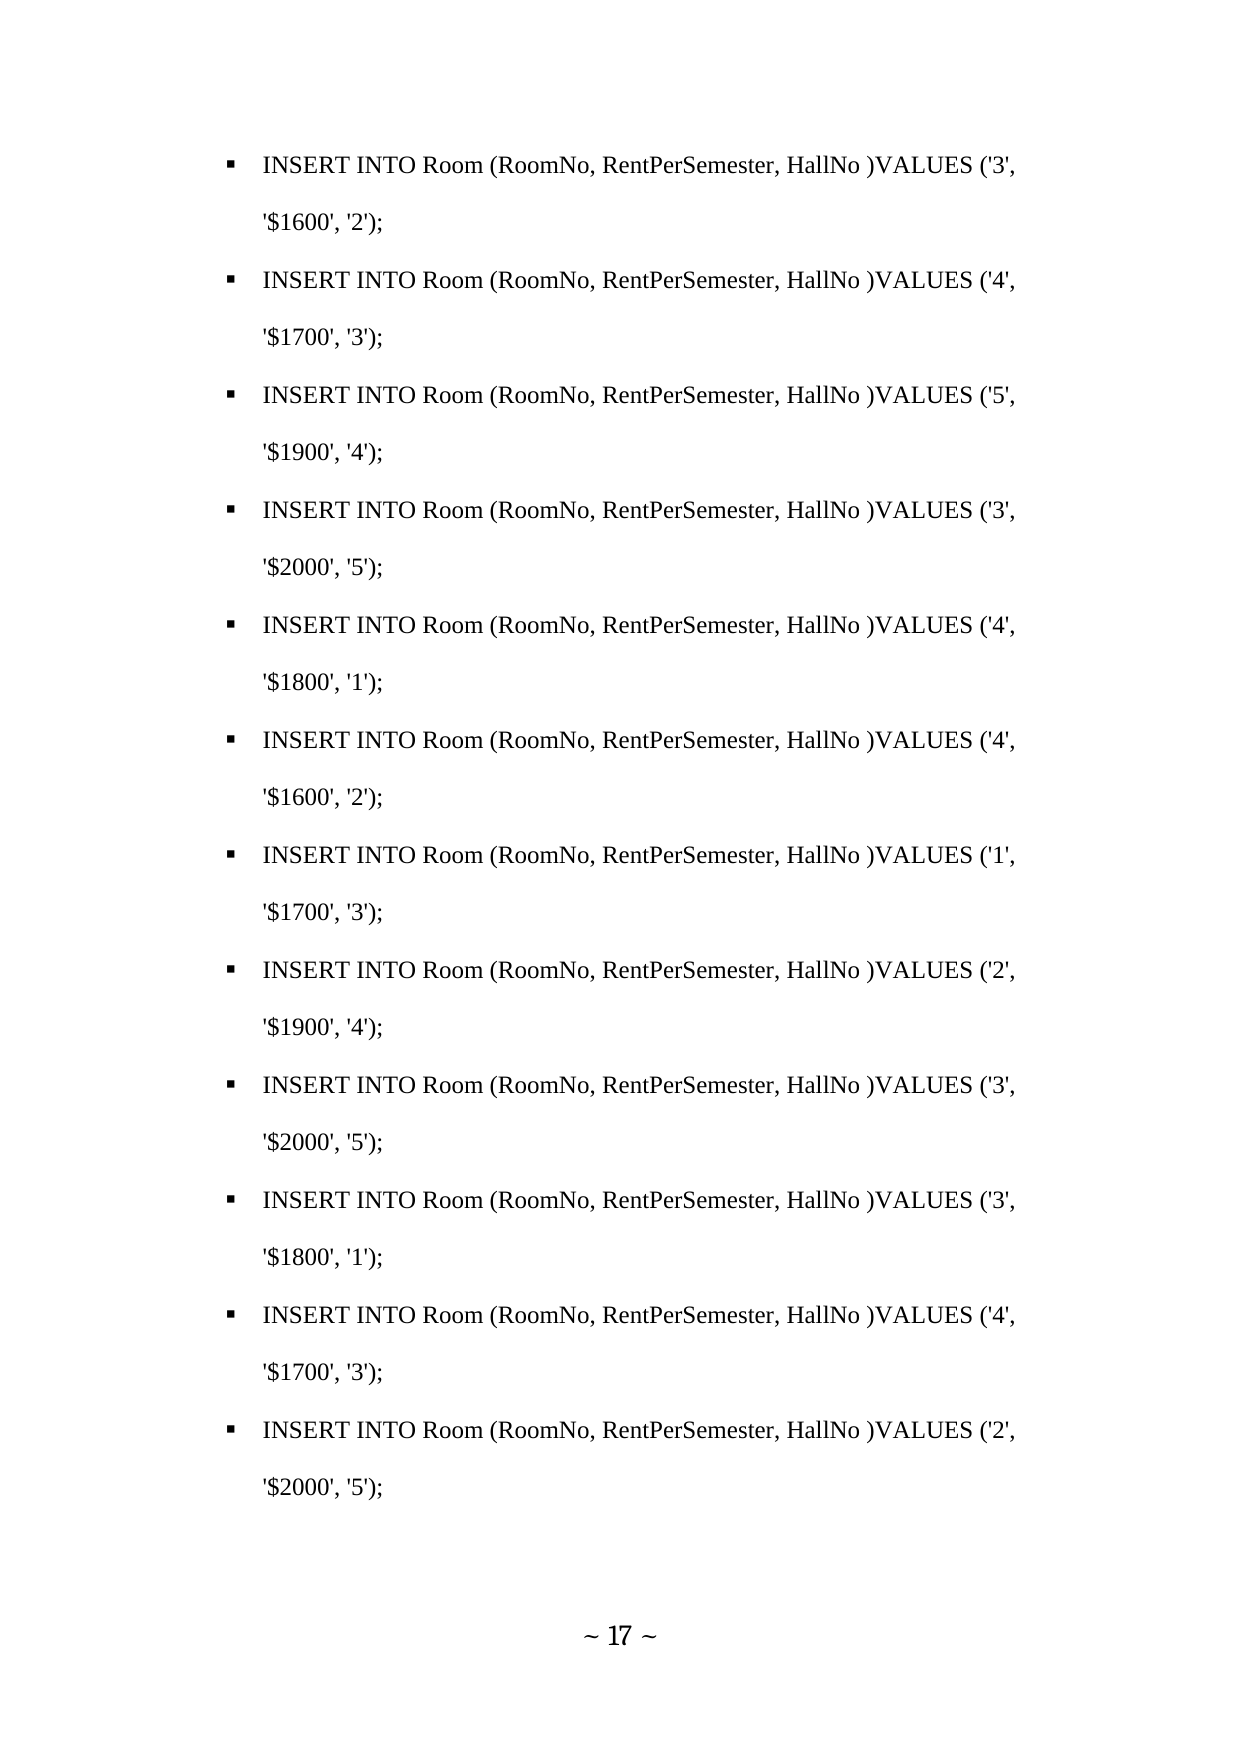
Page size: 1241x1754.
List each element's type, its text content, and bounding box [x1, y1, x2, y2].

list INSERT INTO Room (RoomNo, RentPerSemester, HallNo )VALUES ('3', '$2000', '5'); [225, 495, 1090, 581]
list INSERT INTO Room (RoomNo, RentPerSemester, HallNo )VALUES ('1', '$1700', '3'); [225, 840, 1090, 926]
list INSERT INTO Room (RoomNo, RentPerSemester, HallNo )VALUES ('2', '$1900', '4'); [225, 955, 1090, 1041]
list INSERT INTO Room (RoomNo, RentPerSemester, HallNo )VALUES ('3', '$1600', '2'); [225, 150, 1090, 236]
list INSERT INTO Room (RoomNo, RentPerSemester, HallNo )VALUES ('3', '$1800', '1'); [225, 1185, 1090, 1271]
list INSERT INTO Room (RoomNo, RentPerSemester, HallNo )VALUES ('4', '$1600', '2'); [225, 725, 1090, 811]
list INSERT INTO Room (RoomNo, RentPerSemester, HallNo )VALUES ('3', '$2000', '5'); [225, 1070, 1090, 1156]
list INSERT INTO Room (RoomNo, RentPerSemester, HallNo )VALUES ('2', '$2000', '5'); [225, 1415, 1090, 1501]
list INSERT INTO Room (RoomNo, RentPerSemester, HallNo )VALUES ('4', '$1800', '1'); [225, 610, 1090, 696]
list INSERT INTO Room (RoomNo, RentPerSemester, HallNo )VALUES ('4', '$1700', '3'); [225, 1300, 1090, 1386]
list INSERT INTO Room (RoomNo, RentPerSemester, HallNo )VALUES ('4', '$1700', '3'); [225, 265, 1090, 351]
list INSERT INTO Room (RoomNo, RentPerSemester, HallNo )VALUES ('5', '$1900', '4'); [225, 380, 1090, 466]
